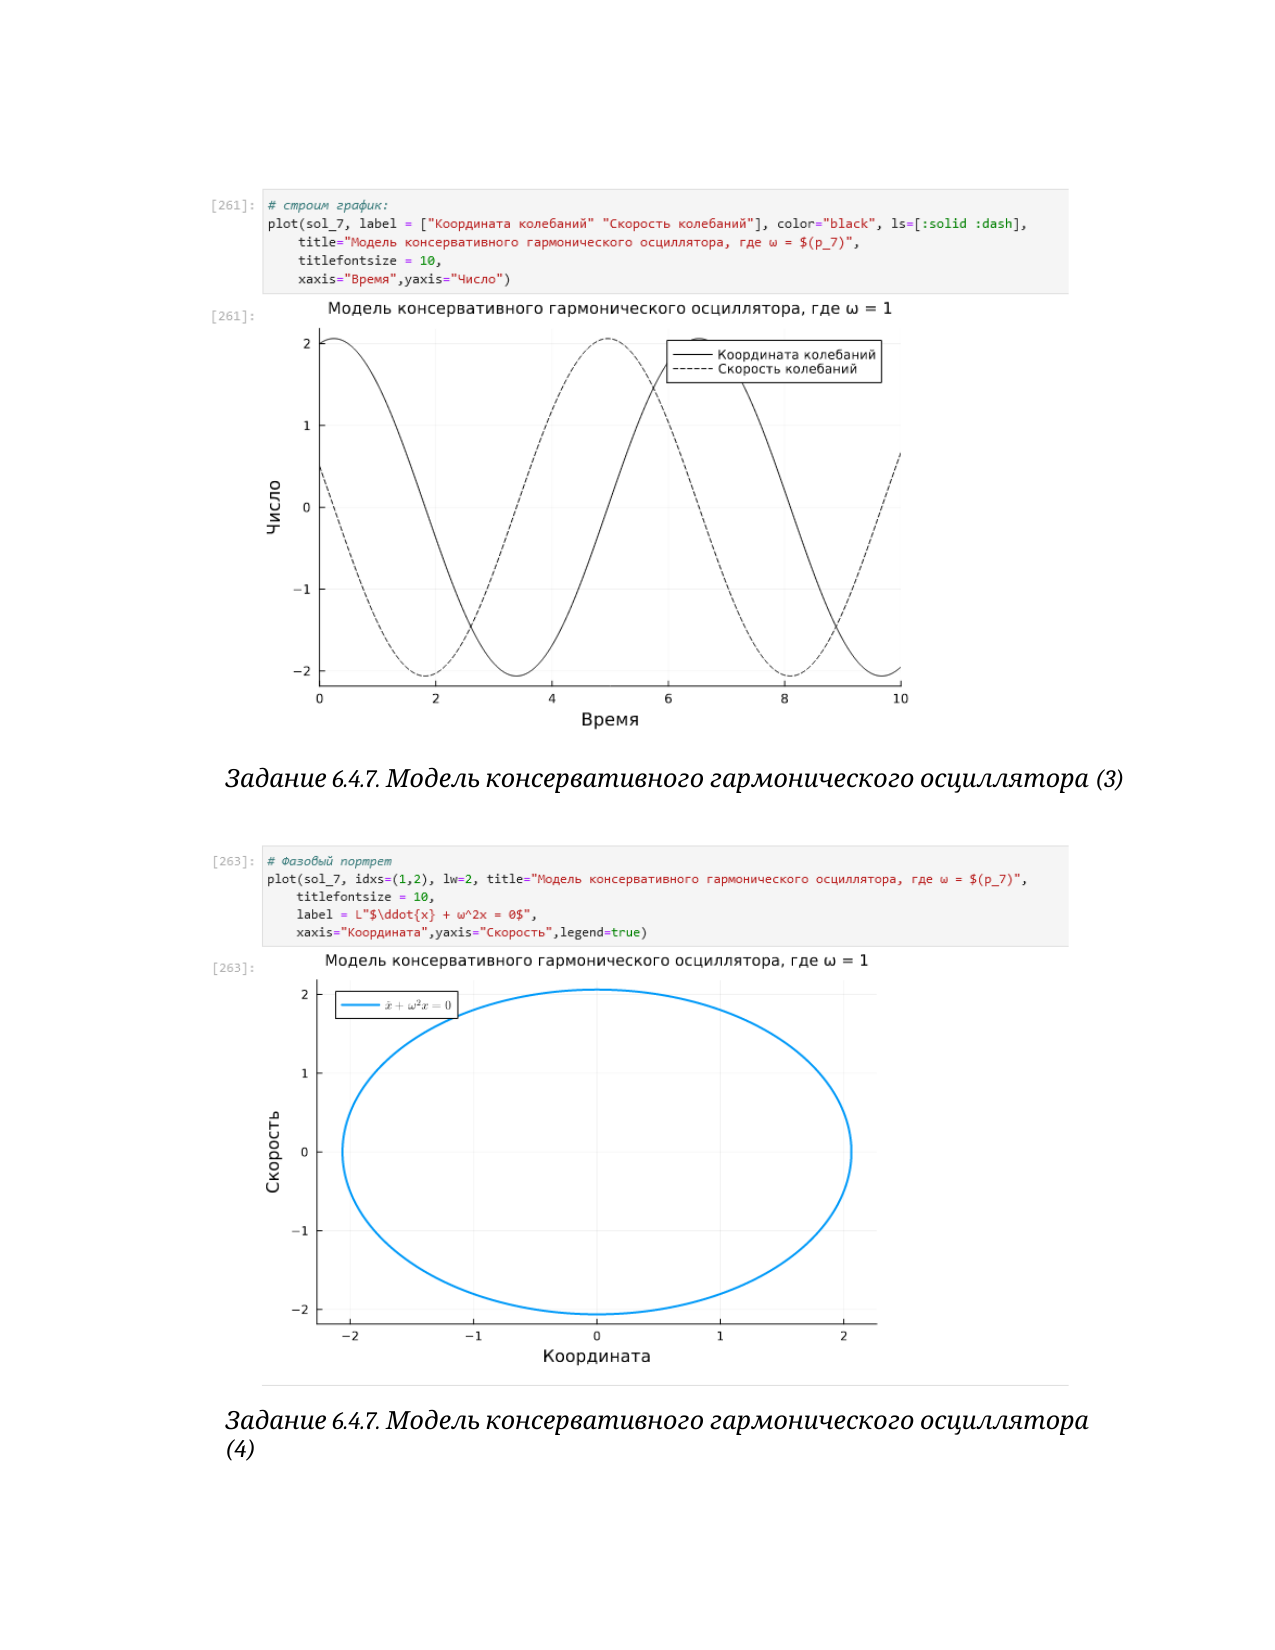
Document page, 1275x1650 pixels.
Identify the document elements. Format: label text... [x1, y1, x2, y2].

list Задание 6.4.7. Модель консервативного гармонического осциллятора (4) [175, 1407, 1125, 1464]
picture [193, 834, 1069, 1386]
picture [193, 178, 1069, 744]
list Задание 6.4.7. Модель консервативного гармонического осциллятора (3) [175, 764, 1125, 793]
